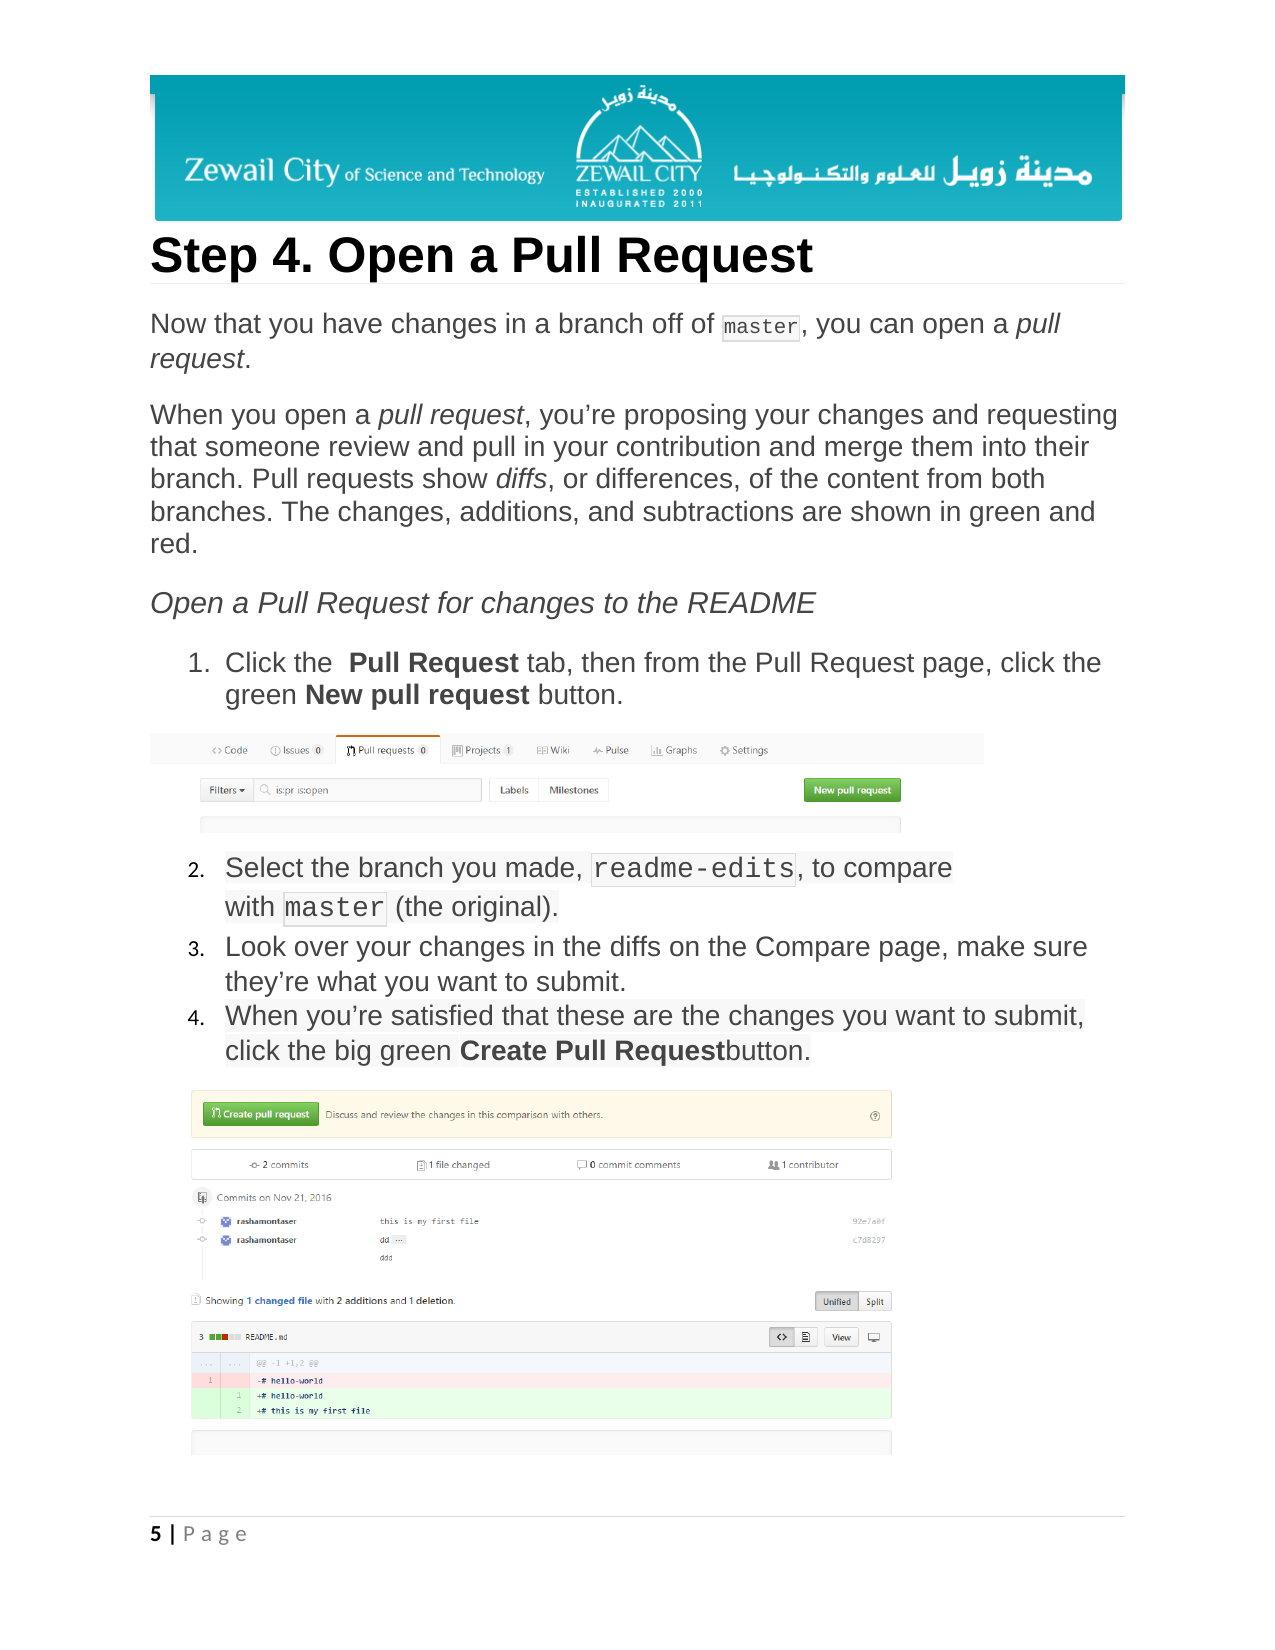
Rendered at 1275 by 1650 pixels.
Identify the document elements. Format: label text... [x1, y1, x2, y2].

subtitle Step 4. Open a Pull Request [150, 226, 1125, 283]
picture [150, 1085, 929, 1455]
picture [150, 733, 985, 833]
list Look over your changes in the diffs on the Compare page, make sure they’re what you want to submit. [187, 929, 1125, 997]
subtitle Open a Pull Request for changes to the README [150, 584, 1125, 619]
list Click the Pull Request tab, then from the Pull Request page, click the green New pull request button. [624, 646, 1125, 710]
text Now that you have changes in a branch off of master, you can open a pull request. [150, 307, 1125, 374]
list When you’re satisfied that these are the changes you want to submit, click the big green Create Pull Requestbutton. [187, 999, 1125, 1067]
list Select the branch you made, readme-edits, to compare with master (the original). [187, 851, 1125, 927]
text When you open a pull request, you’re proposing your changes and requesting that someone review and pull in your contribution and merge them into their branch. Pull requests show diffs, or differences, of the content from both branches. The changes, additions, and subtractions are shown in green and red. [150, 398, 1125, 559]
